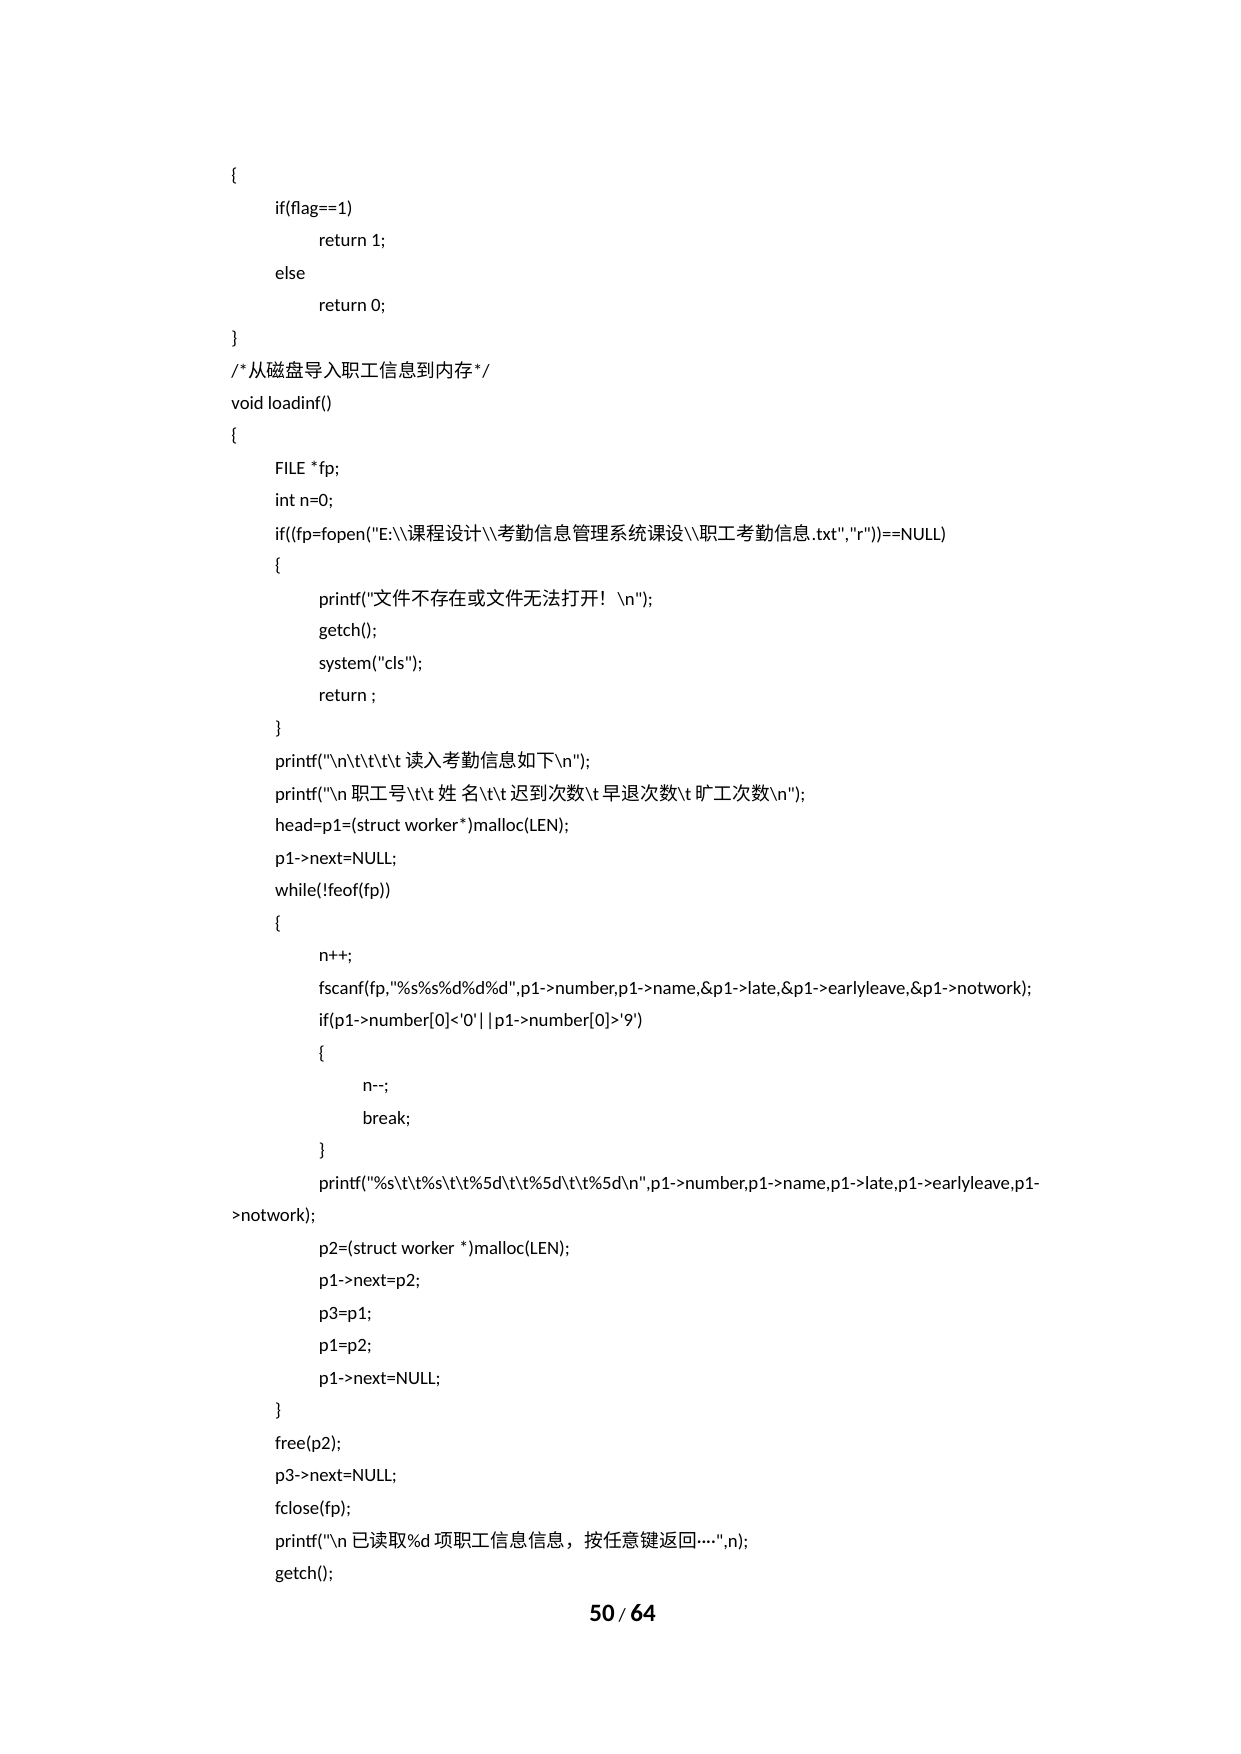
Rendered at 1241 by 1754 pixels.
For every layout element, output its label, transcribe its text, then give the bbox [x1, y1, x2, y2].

text { [231, 418, 1053, 451]
text while(!feof(fp)) [231, 873, 1053, 906]
text FILE *fp; [231, 451, 1053, 483]
text } [231, 1393, 1053, 1426]
text system("cls"); [231, 646, 1053, 678]
text fclose(fp); [231, 1491, 1053, 1523]
text n--; [231, 1068, 1053, 1101]
text } [231, 321, 1053, 353]
text void loadinf() [231, 386, 1053, 418]
text { [231, 1036, 1053, 1068]
text p1->next=NULL; [231, 841, 1053, 873]
text getch(); [231, 1556, 1053, 1588]
text if(p1->number[0]<'0'||p1->number[0]>'9') [231, 1003, 1053, 1036]
text p3->next=NULL; [231, 1458, 1053, 1491]
text n++; [231, 938, 1053, 971]
text printf("\n职工号\t\t姓 名\t\t迟到次数\t早退次数\t旷工次数\n"); [231, 776, 1053, 808]
text } [231, 1133, 1053, 1166]
text fscanf(fp,"%s%s%d%d%d",p1->number,p1->name,&p1->late,&p1->earlyleave,&p1->notwork); [231, 971, 1053, 1003]
text if(flag==1) [231, 191, 1053, 223]
text printf("\n\t\t\t\t读入考勤信息如下\n"); [231, 743, 1053, 776]
text p3=p1; [231, 1296, 1053, 1328]
text free(p2); [231, 1426, 1053, 1458]
text int n=0; [231, 483, 1053, 516]
text head=p1=(struct worker*)malloc(LEN); [231, 808, 1053, 841]
text if((fp=fopen("E:\\课程设计\\考勤信息管理系统课设\\职工考勤信息.txt","r"))==NULL) [231, 516, 1053, 548]
text getch(); [231, 613, 1053, 646]
text /*从磁盘导入职工信息到内存*/ [231, 353, 1053, 386]
text printf("\n已读取%d项职工信息信息，按任意键返回····",n); [231, 1523, 1053, 1556]
text printf("%s\t\t%s\t\t%5d\t\t%5d\t\t%5d\n",p1->number,p1->name,p1->late,p1->earlyleave,p1->notwork); [231, 1166, 1053, 1231]
text printf("文件不存在或文件无法打开！\n"); [231, 581, 1053, 613]
text p1->next=NULL; [231, 1361, 1053, 1393]
text p1=p2; [231, 1328, 1053, 1361]
text { [231, 158, 1053, 191]
text return 0; [231, 288, 1053, 321]
text { [231, 548, 1053, 581]
text else [231, 256, 1053, 288]
text } [231, 711, 1053, 743]
text p2=(struct worker *)malloc(LEN); [231, 1231, 1053, 1263]
text p1->next=p2; [231, 1263, 1053, 1296]
text break; [231, 1101, 1053, 1133]
text return ; [231, 678, 1053, 711]
text { [231, 906, 1053, 938]
text return 1; [231, 223, 1053, 256]
